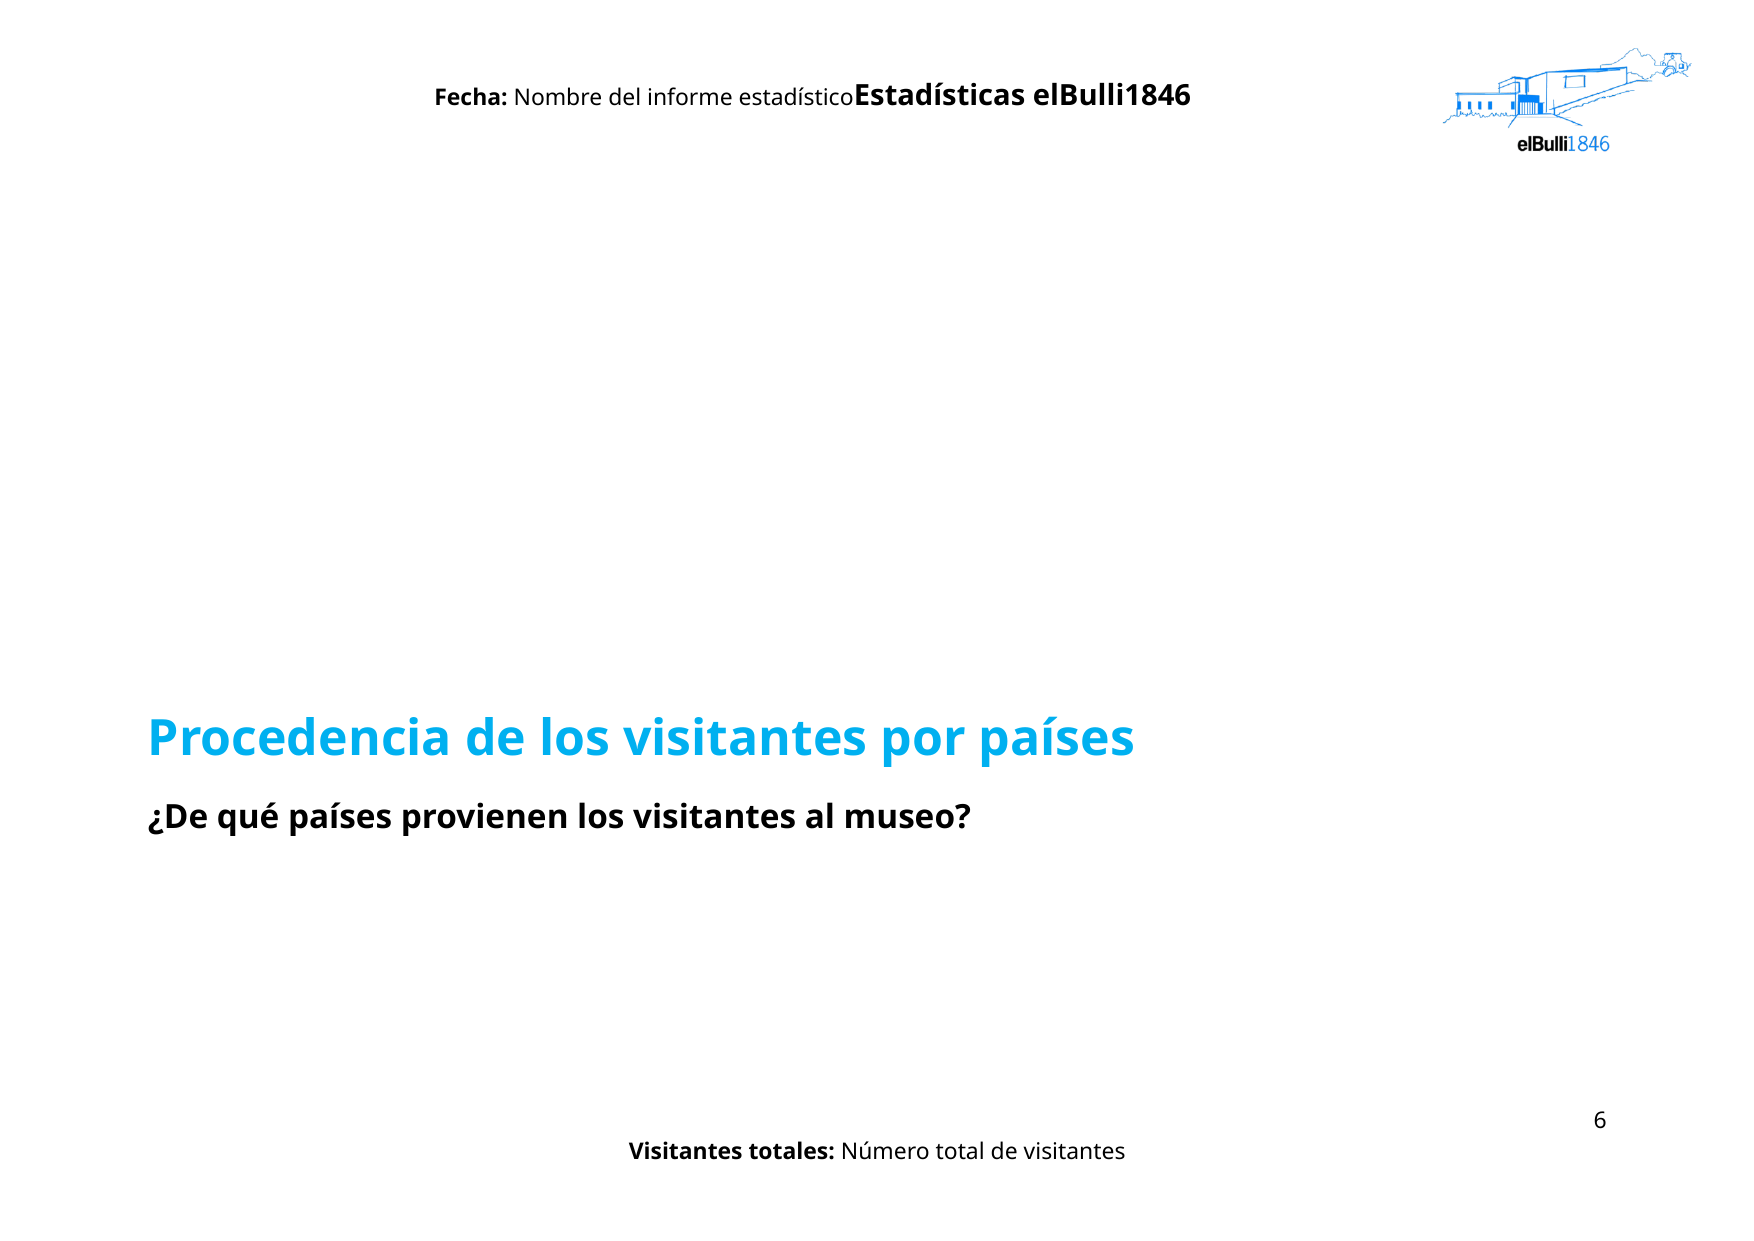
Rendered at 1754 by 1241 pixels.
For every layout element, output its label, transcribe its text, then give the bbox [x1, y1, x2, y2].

text ¿De qué países provienen los visitantes al museo? [148, 792, 1606, 838]
picture [1440, 44, 1695, 154]
text Procedencia de los visitantes por países [148, 702, 1606, 770]
